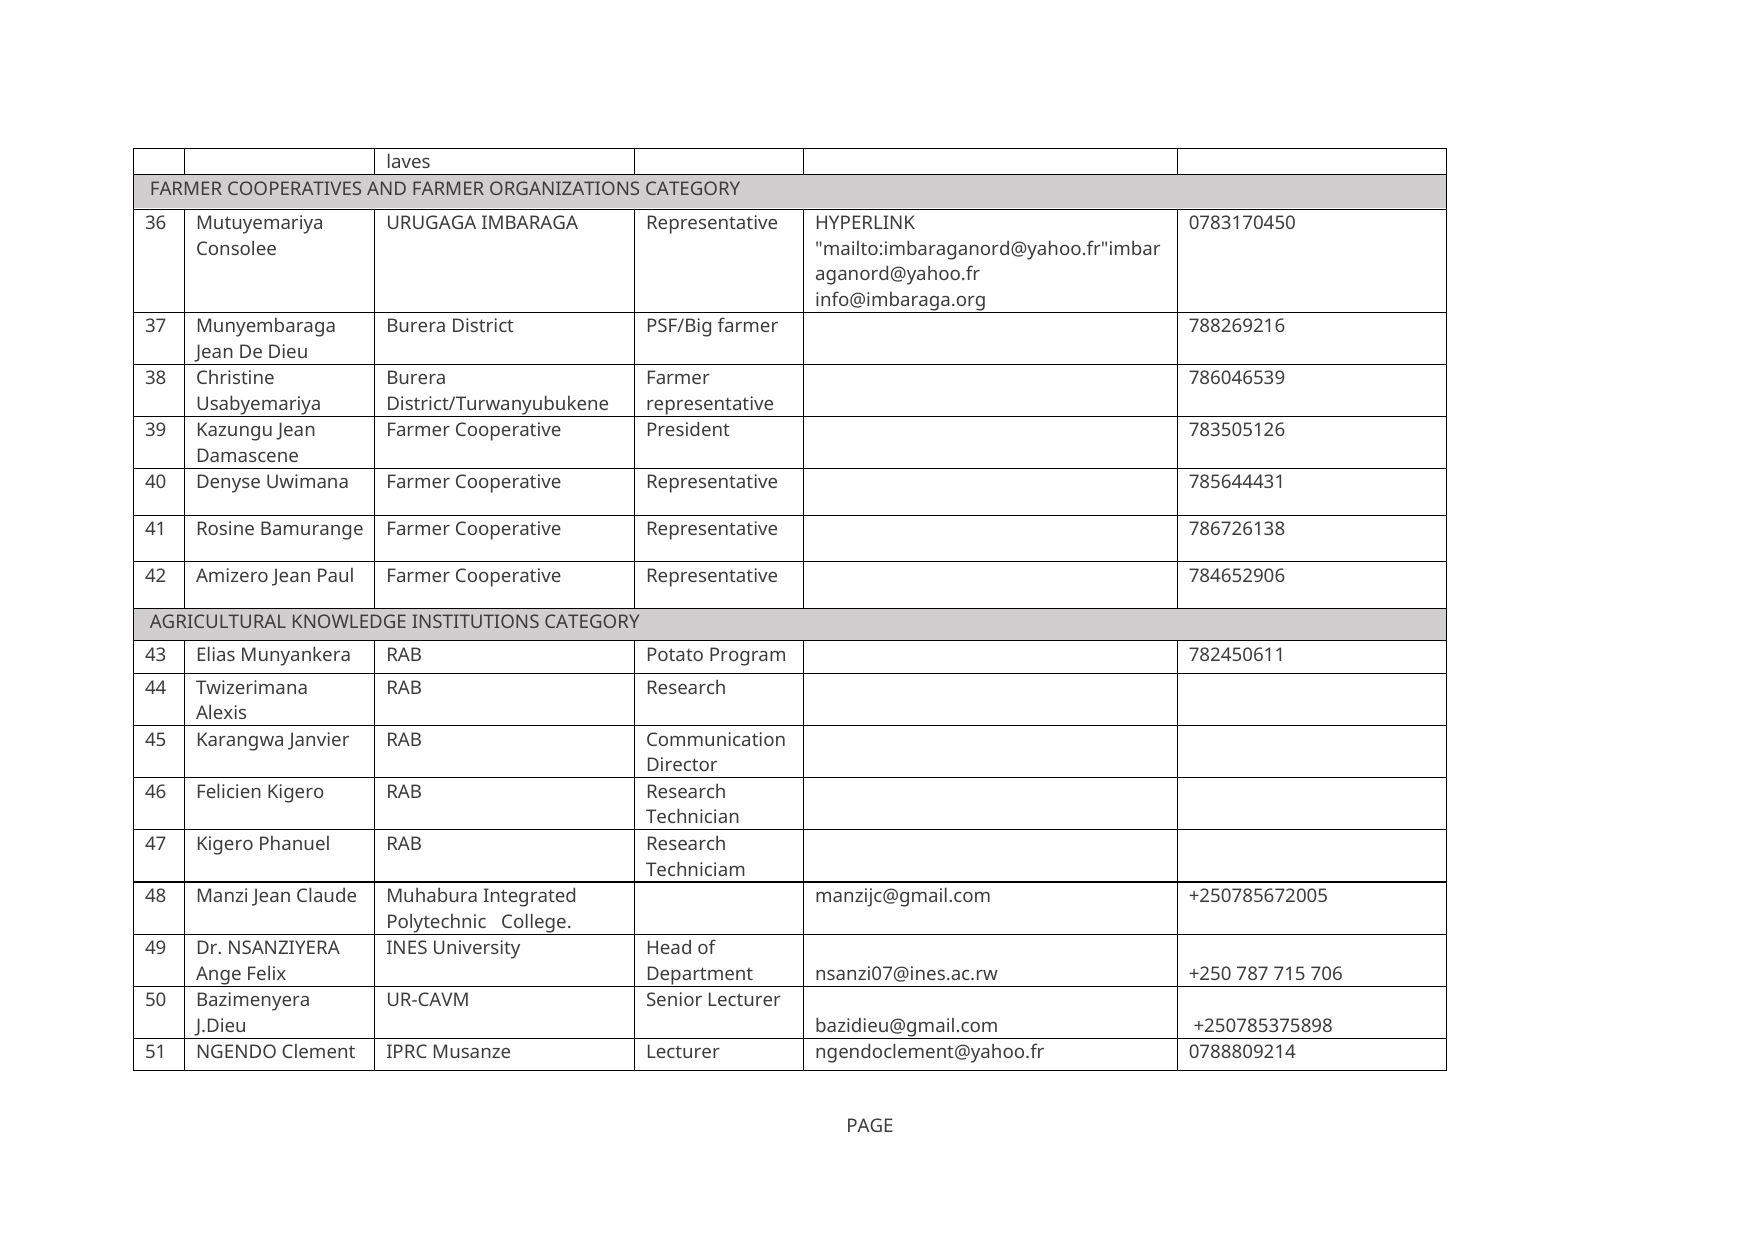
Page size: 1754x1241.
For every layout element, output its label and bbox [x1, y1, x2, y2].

table_cell [1178, 149, 1446, 174]
table_cell [185, 935, 374, 986]
table_cell [375, 365, 634, 416]
table_cell [134, 210, 184, 312]
table_cell [635, 149, 803, 174]
table_cell [375, 562, 634, 608]
table_cell [375, 935, 634, 986]
table_cell [1178, 830, 1446, 881]
table_cell [134, 175, 1446, 208]
table_cell [804, 516, 1177, 561]
table_cell [185, 516, 374, 561]
table_cell [635, 210, 803, 312]
table_cell [134, 987, 184, 1038]
table_cell [635, 674, 803, 725]
table_cell [804, 726, 1177, 777]
table_cell [134, 313, 184, 364]
table_cell [375, 726, 634, 777]
table_cell [635, 883, 803, 933]
table_cell [375, 883, 634, 933]
table_cell [375, 674, 634, 725]
table_cell [635, 935, 803, 986]
table_cell [635, 987, 803, 1038]
table_cell [134, 883, 184, 933]
table_cell [1178, 516, 1446, 561]
table_cell [134, 830, 184, 881]
table_cell [134, 935, 184, 986]
table_cell [635, 417, 803, 468]
table_cell [1178, 562, 1446, 608]
table_cell [185, 1039, 374, 1070]
table_cell [804, 987, 1177, 1038]
table_cell [635, 562, 803, 608]
table_cell [375, 313, 634, 364]
table_cell [635, 365, 803, 416]
table_cell [134, 516, 184, 561]
table_cell [804, 883, 1177, 933]
table_cell [185, 726, 374, 777]
table_cell [375, 987, 634, 1038]
table_cell [134, 417, 184, 468]
table_cell [134, 609, 1446, 640]
table_cell [375, 149, 634, 174]
table_cell [134, 365, 184, 416]
table_cell [134, 1039, 184, 1070]
table_cell [375, 210, 634, 312]
table_cell [185, 417, 374, 468]
table_cell [635, 1039, 803, 1070]
table_cell [375, 417, 634, 468]
table_cell [635, 830, 803, 881]
table_cell [635, 469, 803, 514]
table_cell [635, 313, 803, 364]
table_cell [185, 778, 374, 829]
table_cell [134, 149, 184, 174]
table_cell [804, 313, 1177, 364]
table_cell [134, 726, 184, 777]
table_cell [804, 830, 1177, 881]
table_cell [185, 830, 374, 881]
table_cell [375, 778, 634, 829]
table_cell [185, 313, 374, 364]
table_cell [375, 469, 634, 514]
table_cell [1178, 778, 1446, 829]
table_cell [635, 516, 803, 561]
table_cell [1178, 726, 1446, 777]
table_cell [185, 883, 374, 933]
table_cell [185, 210, 374, 312]
table_cell [185, 641, 374, 673]
table_cell [1178, 641, 1446, 673]
table_cell [1178, 935, 1446, 986]
table_cell [134, 562, 184, 608]
table_cell [1178, 313, 1446, 364]
table_cell [635, 778, 803, 829]
table_cell [185, 987, 374, 1038]
table_cell [375, 1039, 634, 1070]
table_cell [375, 830, 634, 881]
table_cell [635, 726, 803, 777]
table_cell [134, 469, 184, 514]
table_cell [1178, 469, 1446, 514]
table_cell [804, 469, 1177, 514]
table_cell [1178, 987, 1446, 1038]
table_cell [1178, 417, 1446, 468]
table_cell [185, 365, 374, 416]
table_cell [375, 516, 634, 561]
table_cell [804, 674, 1177, 725]
table_cell [804, 365, 1177, 416]
table_cell [134, 674, 184, 725]
table_cell [1178, 1039, 1446, 1070]
table_cell [185, 674, 374, 725]
table_cell [804, 1039, 1177, 1070]
table_cell [1178, 674, 1446, 725]
table_cell [804, 935, 1177, 986]
table_cell [185, 562, 374, 608]
table_cell [185, 149, 374, 174]
table_cell [804, 149, 1177, 174]
table_cell [375, 641, 634, 673]
table_cell [1178, 365, 1446, 416]
table_cell [804, 778, 1177, 829]
table_cell [804, 417, 1177, 468]
table_cell [185, 469, 374, 514]
table_cell [134, 641, 184, 673]
table_cell [804, 562, 1177, 608]
table_cell [1178, 883, 1446, 933]
table_cell [804, 210, 1177, 312]
table_cell [134, 778, 184, 829]
table_cell [1178, 210, 1446, 312]
table_cell [635, 641, 803, 673]
table_cell [804, 641, 1177, 673]
